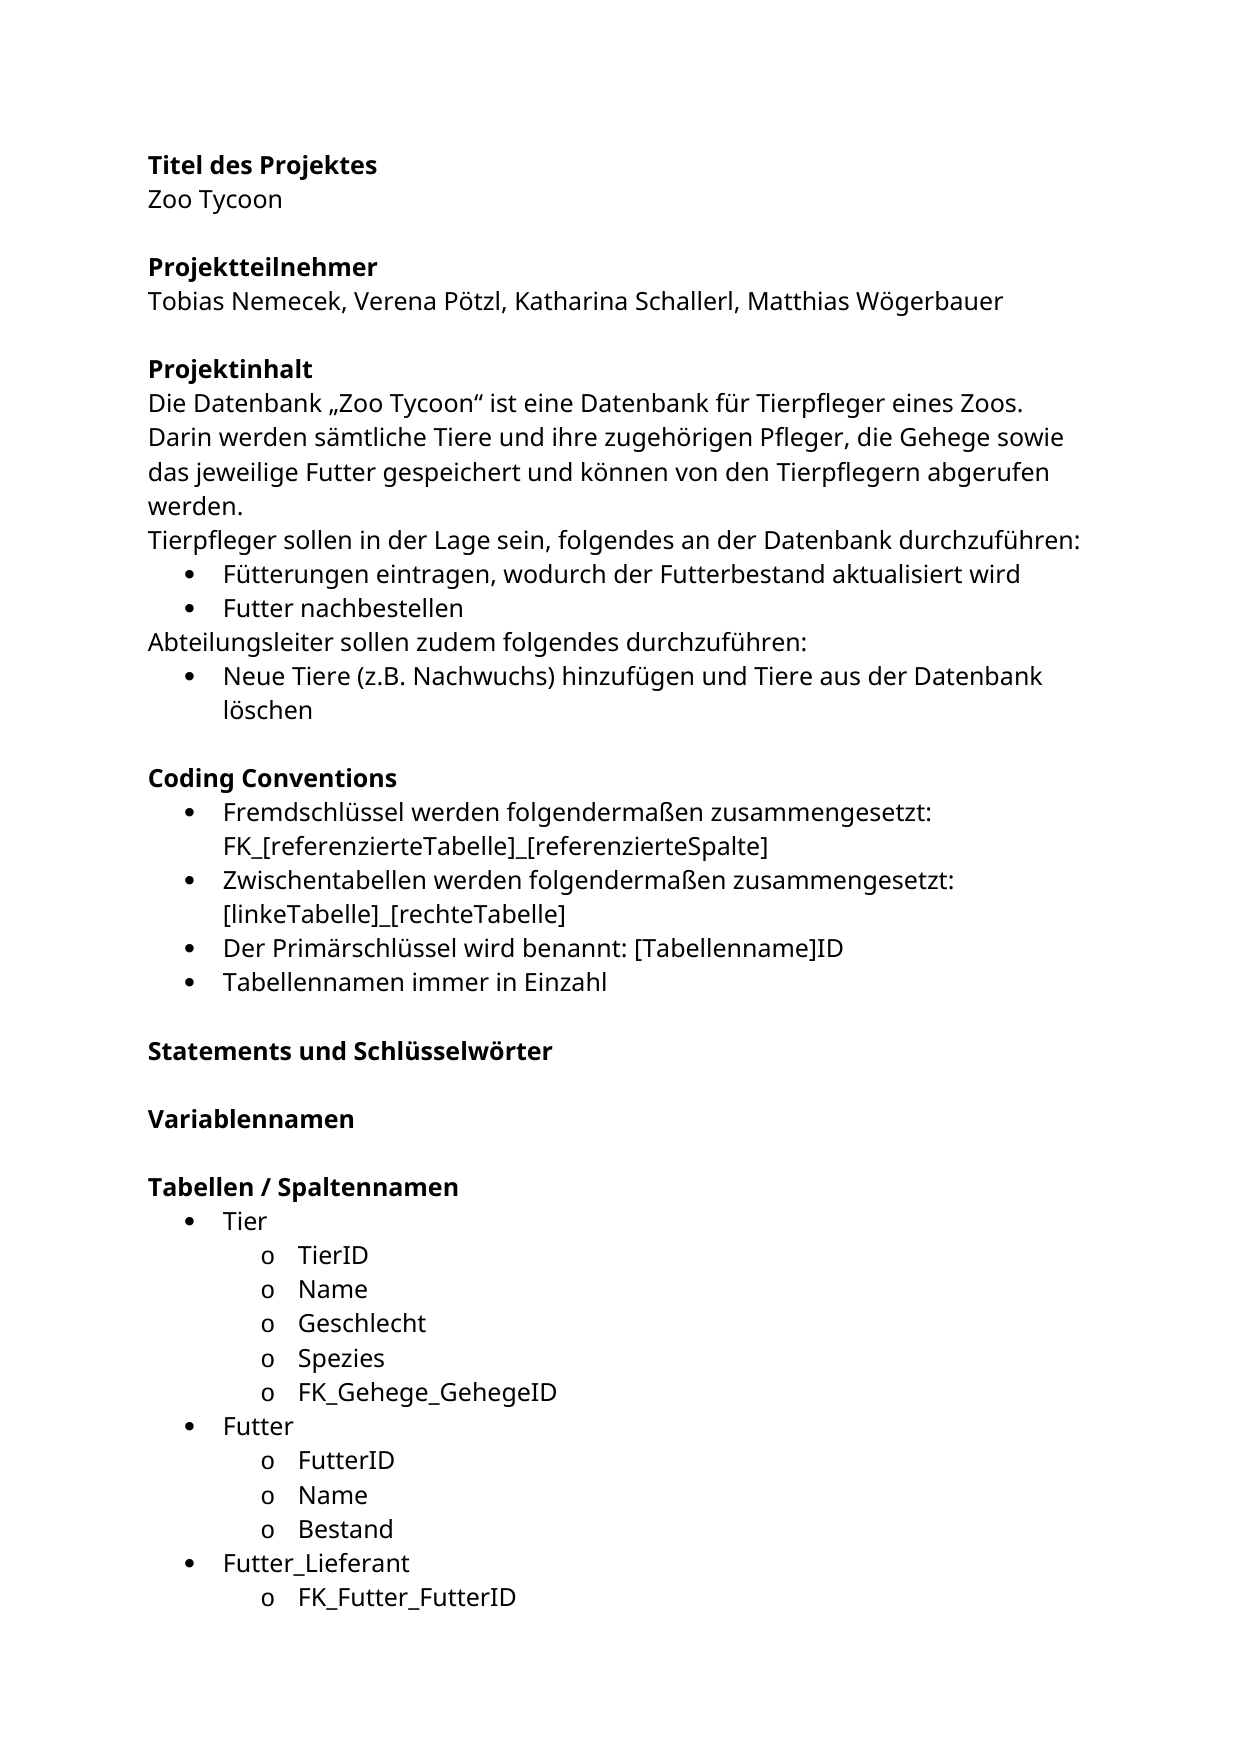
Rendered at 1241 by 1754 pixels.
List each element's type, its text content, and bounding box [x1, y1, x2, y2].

list Name [260, 1477, 1093, 1512]
list Fremdschlüssel werden folgendermaßen zusammengesetzt: FK_[referenzierteTabelle]_[referenzierteSpalte] [185, 795, 1093, 863]
list Name [260, 1272, 1093, 1306]
text Projektinhalt [148, 352, 1093, 386]
list Spezies [260, 1340, 1093, 1375]
list Tabellennamen immer in Einzahl [185, 965, 1093, 999]
text Projektteilnehmer [148, 250, 1093, 284]
text Tobias Nemecek, Verena Pötzl, Katharina Schallerl, Matthias Wögerbauer [148, 284, 1093, 318]
list Tier [185, 1203, 1093, 1238]
list Bestand [260, 1512, 1093, 1546]
list Futter [185, 1409, 1093, 1443]
text Titel des Projektes [148, 148, 1093, 182]
text Variablennamen [148, 1101, 1093, 1135]
text Tierpfleger sollen in der Lage sein, folgendes an der Datenbank durchzuführen: [148, 522, 1093, 556]
list Fütterungen eintragen, wodurch der Futterbestand aktualisiert wird [185, 556, 1093, 590]
text Tabellen / Spaltennamen [148, 1169, 1093, 1203]
text Abteilungsleiter sollen zudem folgendes durchzuführen: [148, 624, 1093, 658]
text Zoo Tycoon [148, 182, 1093, 216]
list Zwischentabellen werden folgendermaßen zusammengesetzt: [linkeTabelle]_[rechteTabelle] [185, 863, 1093, 931]
list FutterID [260, 1443, 1093, 1477]
list Der Primärschlüssel wird benannt: [Tabellenname]ID [185, 931, 1093, 965]
text Coding Conventions [148, 761, 1093, 795]
list Neue Tiere (z.B. Nachwuchs) hinzufügen und Tiere aus der Datenbank löschen [185, 658, 1093, 727]
list Futter_Lieferant [185, 1546, 1093, 1580]
list FK_Gehege_GehegeID [260, 1375, 1093, 1409]
list FK_Futter_FutterID [260, 1580, 1093, 1614]
list TierID [260, 1238, 1093, 1272]
text Statements und Schlüsselwörter [148, 1033, 1093, 1067]
list Futter nachbestellen [185, 590, 1093, 624]
list Geschlecht [260, 1306, 1093, 1340]
text Die Datenbank „Zoo Tycoon“ ist eine Datenbank für Tierpfleger eines Zoos. Darin werden sämtliche Tiere und ihre zugehörigen Pfleger, die Gehege sowie das jeweilige Futter gespeichert und können von den Tierpflegern abgerufen werden. [148, 386, 1093, 522]
